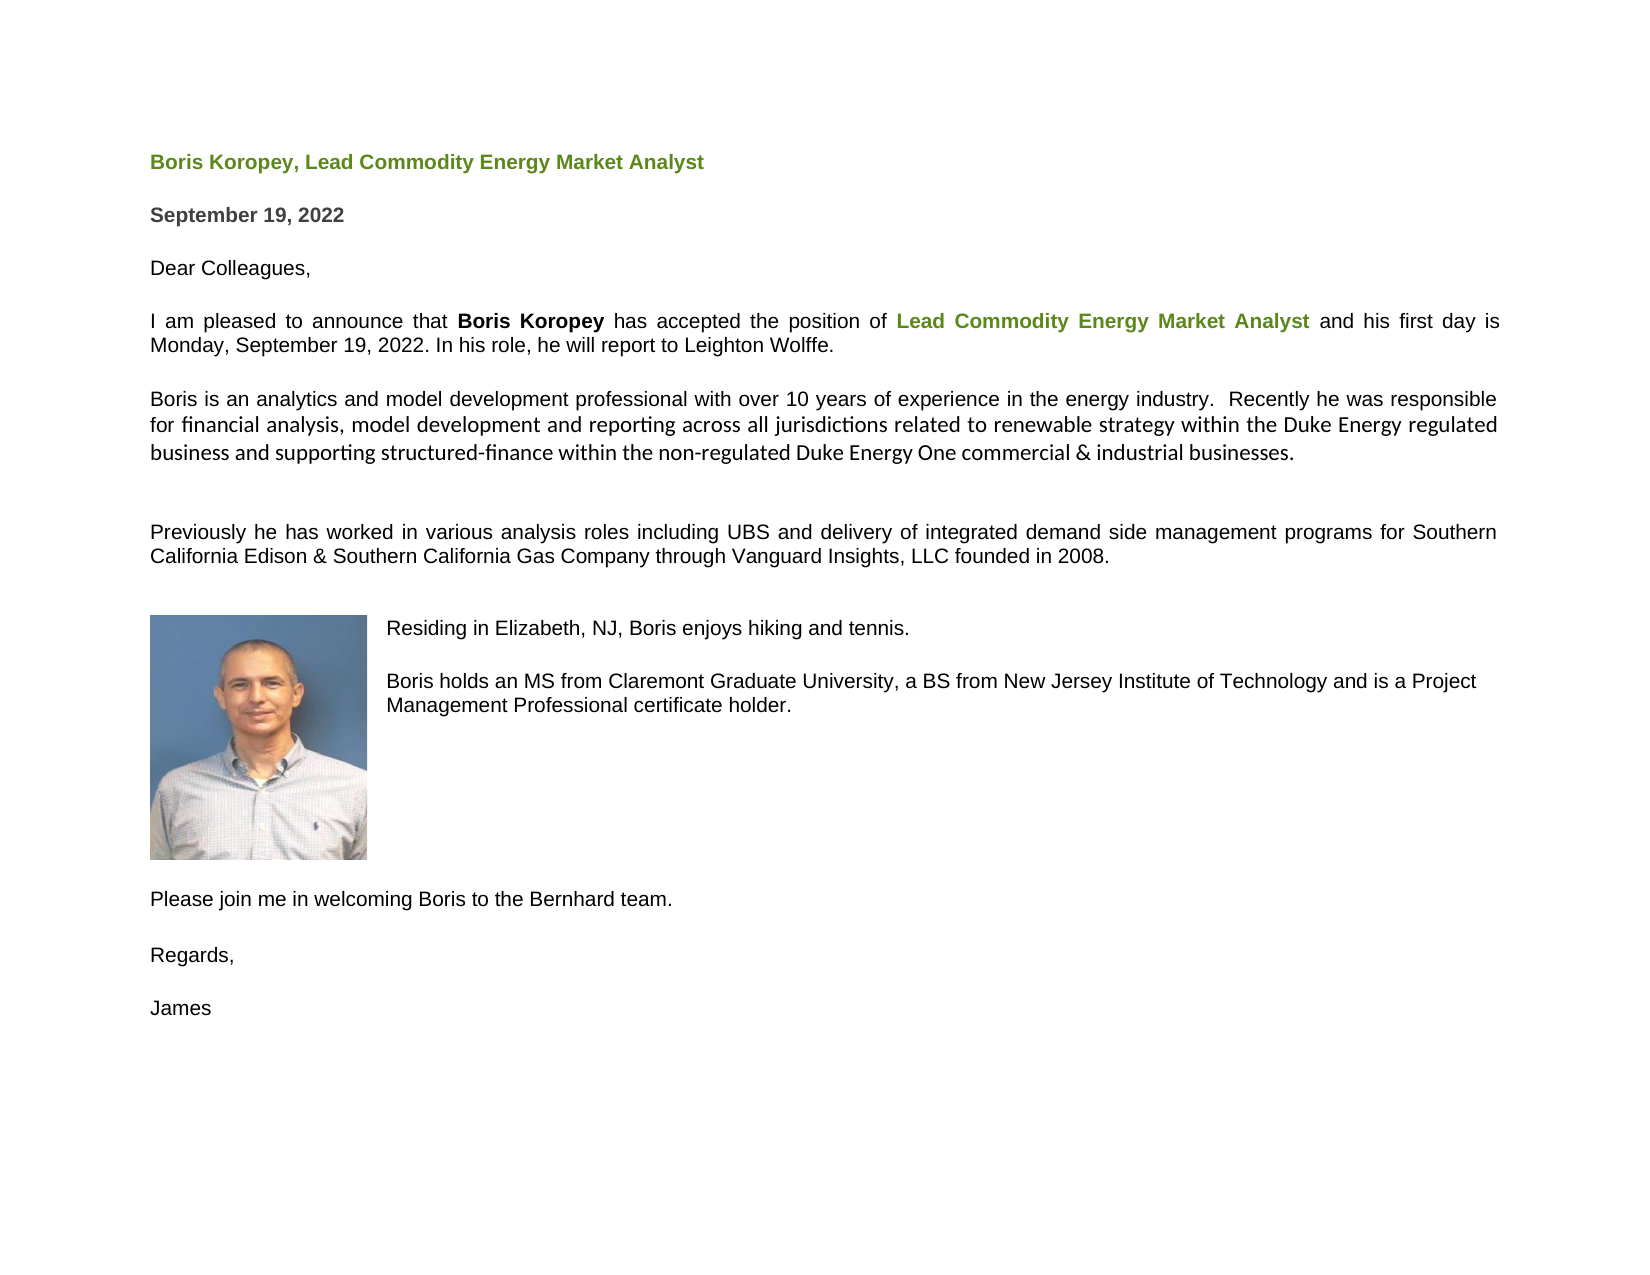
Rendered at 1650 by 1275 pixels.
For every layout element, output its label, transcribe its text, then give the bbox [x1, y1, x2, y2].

text Boris Koropey, Lead Commodity Energy Market Analyst [150, 150, 1500, 174]
text Dear Colleagues, [150, 256, 1500, 280]
text Boris holds an MS from Claremont Graduate University, a BS from New Jersey Institute of Technology and is a Project Management Professional certificate holder. [368, 668, 1500, 716]
text Please join me in welcoming Boris to the Bernhard team. [150, 886, 1500, 910]
picture [150, 615, 368, 860]
text Residing in Elizabeth, NJ, Boris enjoys hiking and tennis. [368, 615, 1500, 639]
text I am pleased to announce that Boris Koropey has accepted the position of Lead Commodity Energy Market Analyst and his first day is Monday, September 19, 2022. In his role, he will report to Leighton Wolffe. [150, 309, 1500, 357]
text Boris is an analytics and model development professional with over 10 years of experience in the energy industry. Recently he was responsible for financial analysis, model development and reporting across all jurisdictions related to renewable strategy within the Duke Energy regulated business and supporting structured-finance within the non-regulated Duke Energy One commercial & industrial businesses. [150, 386, 1500, 466]
text Previously he has worked in various analysis roles including UBS and delivery of integrated demand side management programs for Southern California Edison & Southern California Gas Company through Vanguard Insights, LLC founded in 2008. [150, 519, 1500, 567]
text Regards, [150, 943, 1500, 967]
text James [150, 996, 1500, 1020]
text September 19, 2022 [150, 203, 1500, 227]
